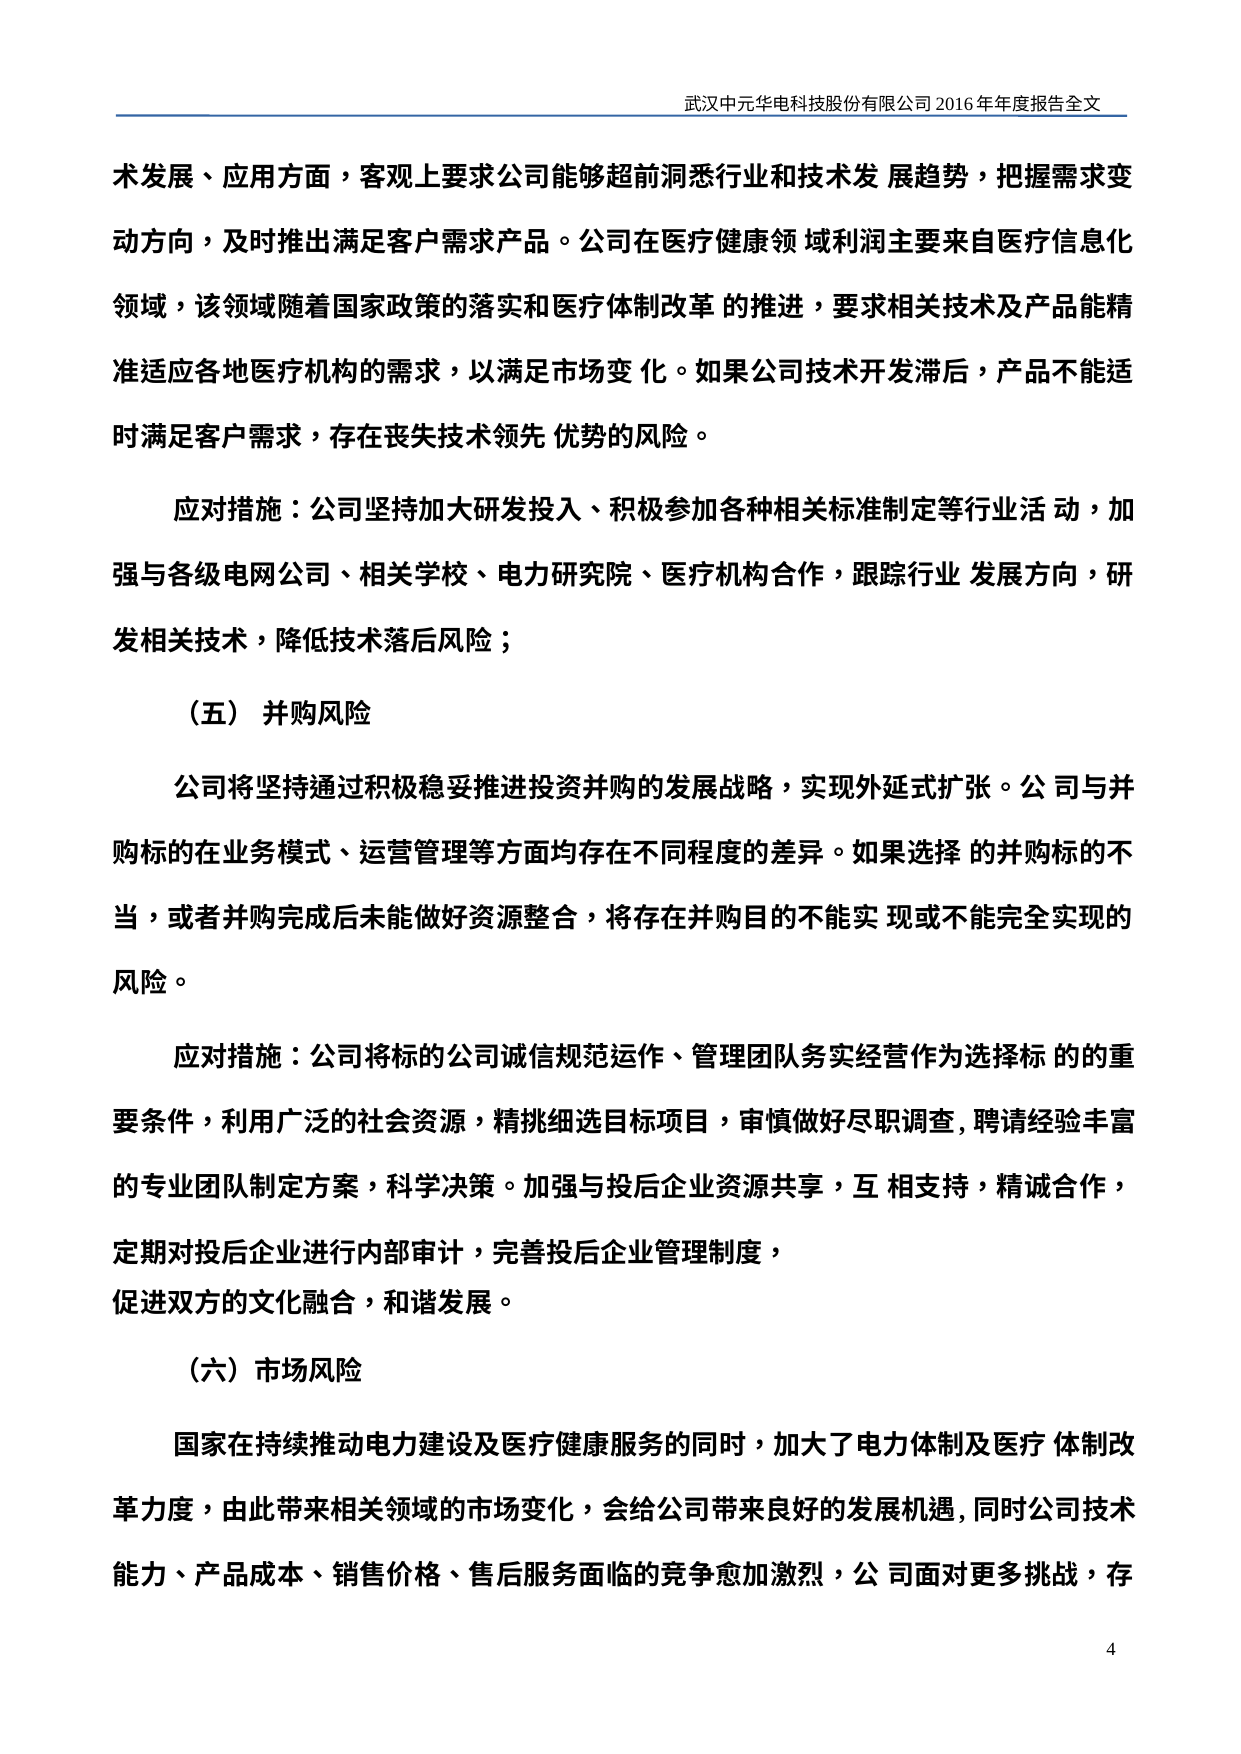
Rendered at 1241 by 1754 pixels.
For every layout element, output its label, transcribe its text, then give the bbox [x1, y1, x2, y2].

text 应对措施：公司坚持加大研发投入、积极参加各种相关标准制定等行业活 动，加强与各级电网公司、相关学校、电力研究院、医疗机构合作，跟踪行业 发展方向，研发相关技术，降低技术落后风险； [113, 467, 1137, 663]
text 公司将坚持通过积极稳妥推进投资并购的发展战略，实现外延式扩张。公 司与并购标的在业务模式、运营管理等方面均存在不同程度的差异。如果选择 的并购标的不当，或者并购完成后未能做好资源整合，将存在并购目的不能实 现或不能完全实现的风险。 [113, 745, 1137, 1006]
text 应对措施：公司将标的公司诚信规范运作、管理团队务实经营作为选择标 的的重要条件，利用广泛的社会资源，精挑细选目标项目，审慎做好尽职调查, 聘请经验丰富的专业团队制定方案，科学决策。加强与投后企业资源共享，互 相支持，精诚合作，定期对投后企业进行内部审计，完善投后企业管理制度， [113, 1014, 1137, 1275]
text 促进双方的文化融合，和谐发展。 [113, 1284, 1137, 1321]
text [113, 134, 1137, 459]
text （五） 并购风险 [113, 671, 1137, 737]
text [113, 1402, 1137, 1597]
text （六）市场风险 [113, 1329, 1137, 1394]
